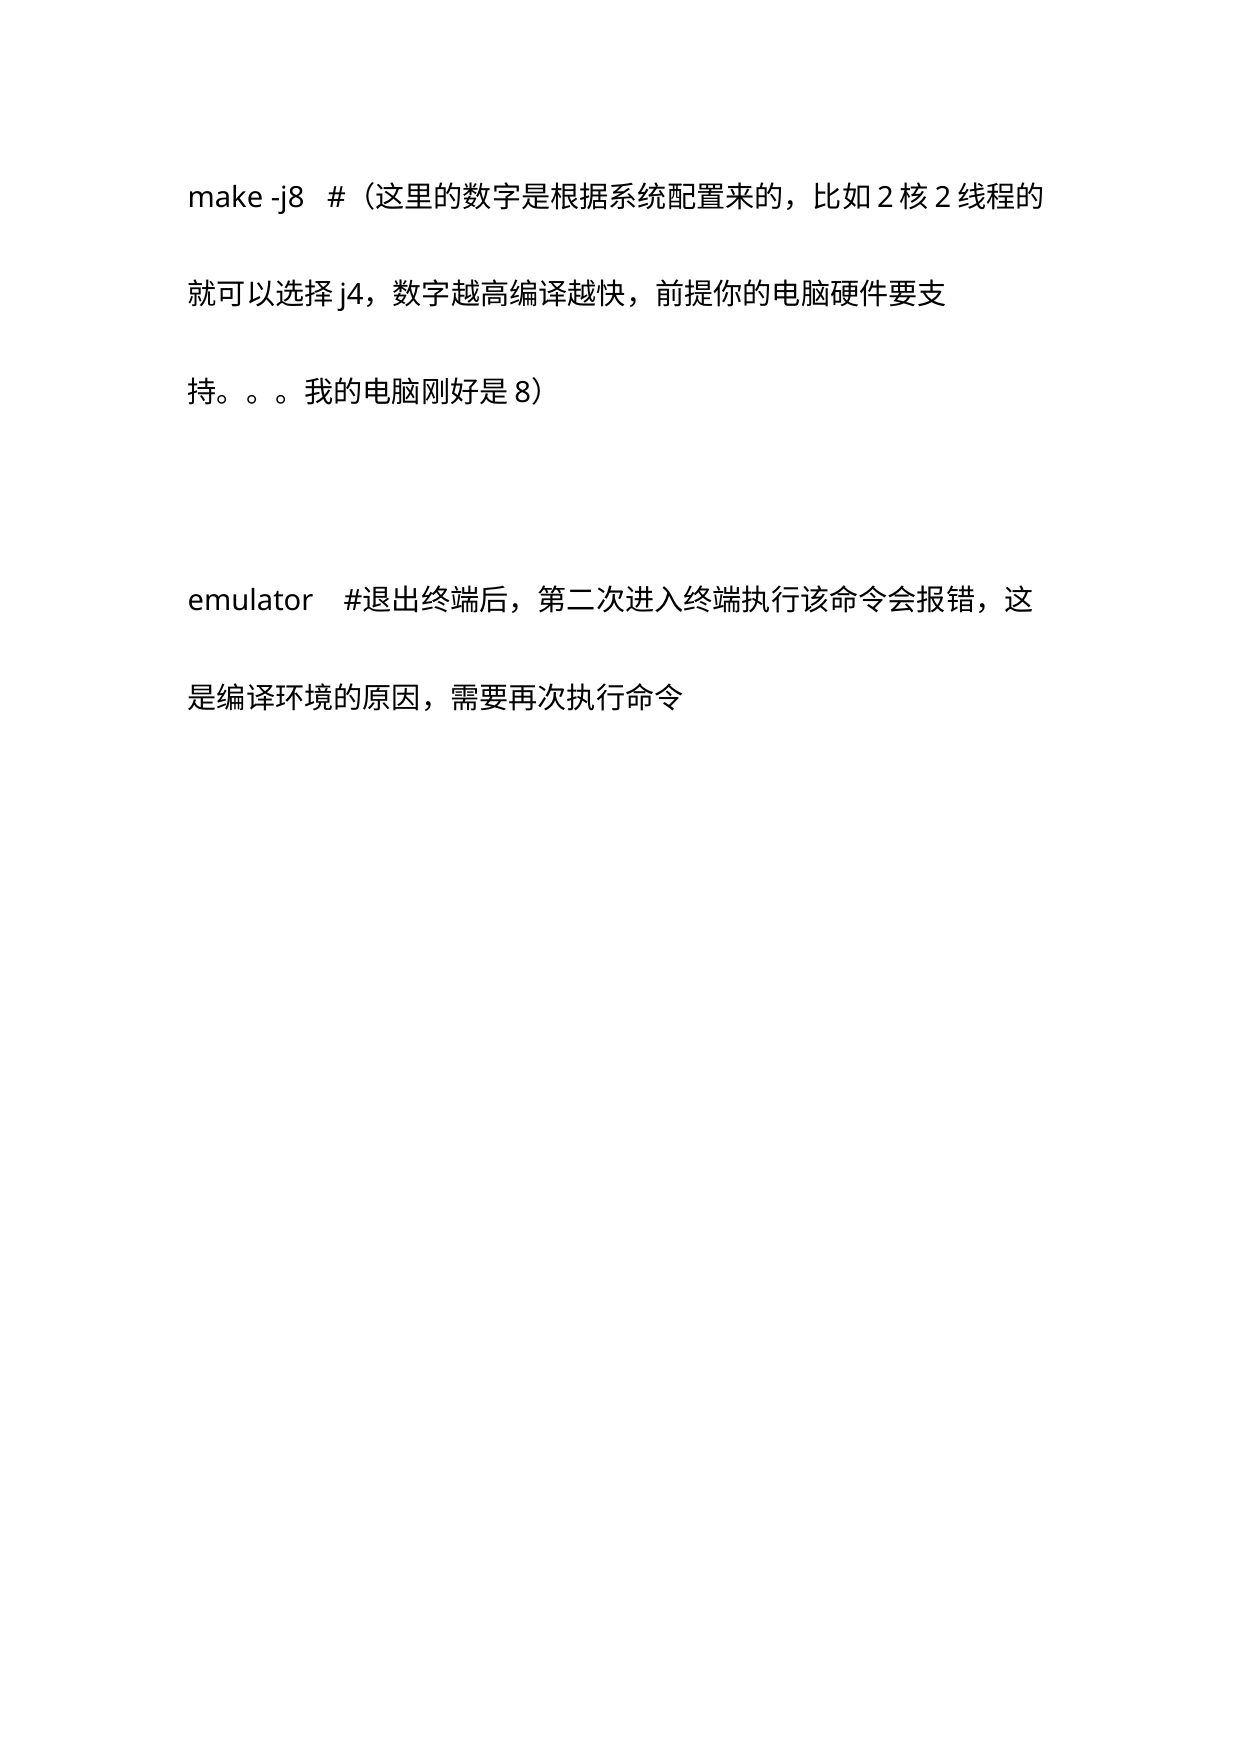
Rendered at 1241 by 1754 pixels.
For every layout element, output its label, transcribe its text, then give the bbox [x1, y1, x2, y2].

text emulator #退出终端后，第二次进入终端执行该命令会报错，这是编译环境的原因，需要再次执行命令 [187, 565, 1053, 728]
text make -j8 #（这里的数字是根据系统配置来的，比如2核2线程的就可以选择j4，数字越高编译越快，前提你的电脑硬件要支持。。。我的电脑刚好是8） [187, 162, 1053, 422]
